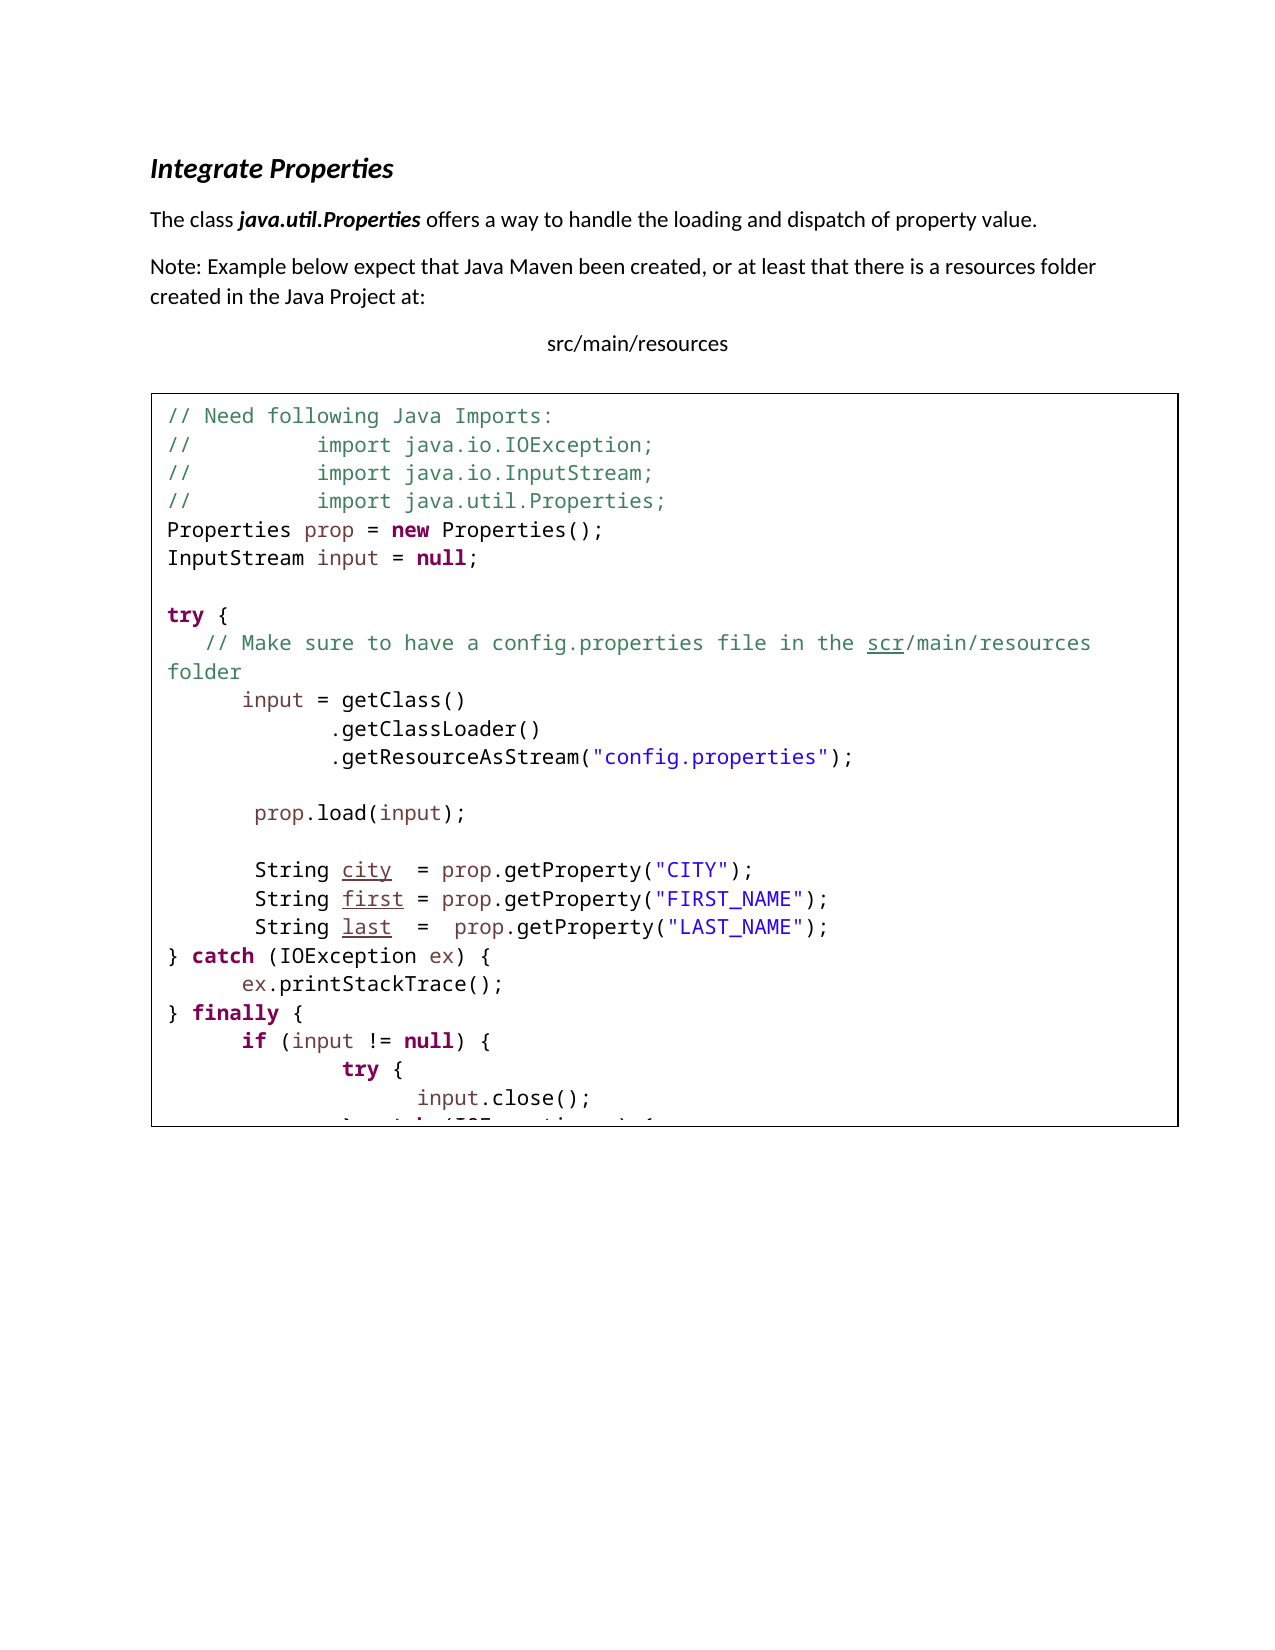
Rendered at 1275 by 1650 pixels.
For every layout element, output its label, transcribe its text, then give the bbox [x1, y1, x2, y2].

text src/main/resources [150, 329, 1125, 357]
text The class java.util.Properties offers a way to handle the loading and dispatch of property value. [150, 205, 1125, 233]
text Integrate Properties [150, 150, 1125, 186]
text Note: Example below expect that Java Maven been created, or at least that there is a resources folder created in the Java Project at: [150, 252, 1125, 310]
